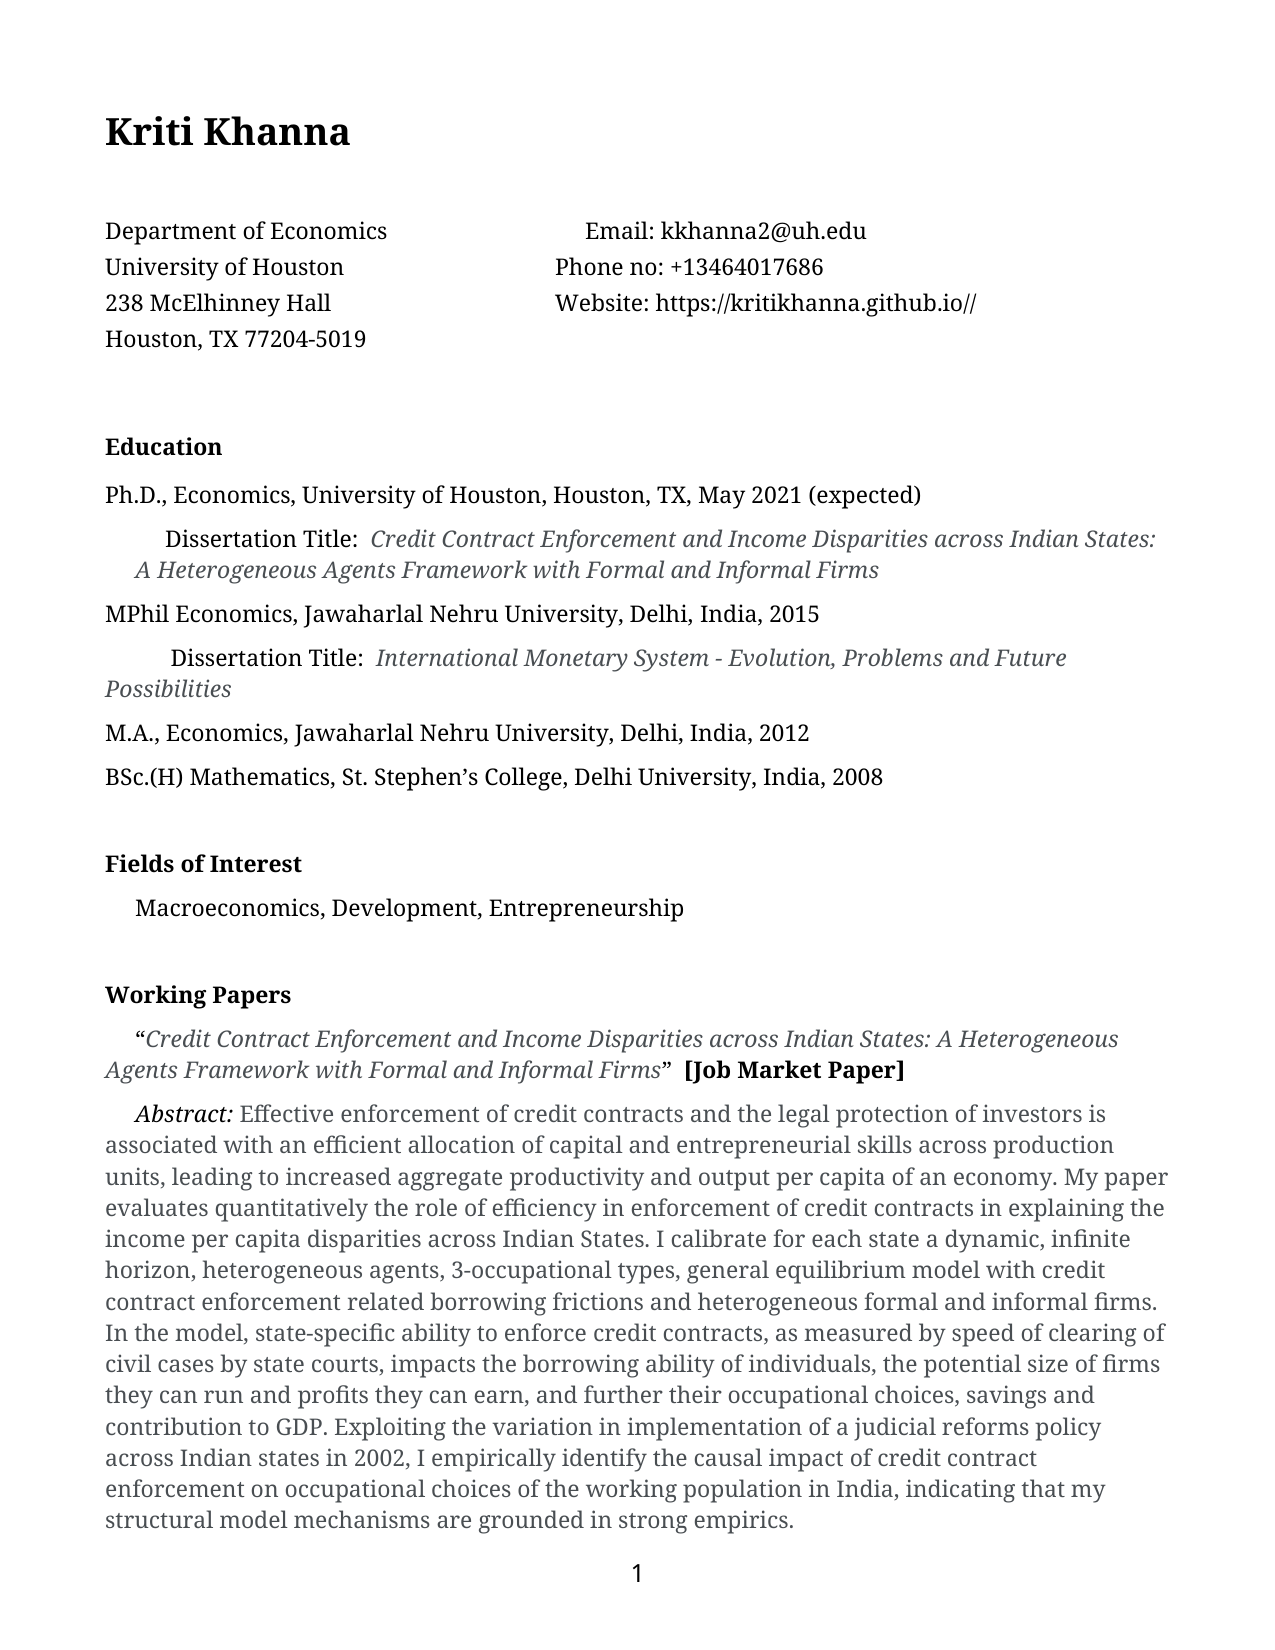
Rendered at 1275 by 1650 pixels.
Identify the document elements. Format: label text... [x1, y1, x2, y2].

text Working Papers [105, 979, 1170, 1011]
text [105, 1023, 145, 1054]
text Education [105, 431, 1170, 462]
text University of Houston Phone no: +13464017686 [105, 251, 1170, 282]
text Fields of Interest [105, 848, 1170, 879]
text BSc.(H) Mathematics, St. Stephen’s College, Delhi University, India, 2008 [105, 761, 1170, 792]
text Houston, TX 77204-5019 [105, 323, 1170, 354]
text Macroeconomics, Development, Entrepreneurship [105, 892, 1170, 923]
text MPhil Economics, Jawaharlal Nehru University, Delhi, India, 2015 [700, 598, 1170, 629]
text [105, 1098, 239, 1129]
text Department of Economics Email: kkhanna2@uh.edu [105, 215, 1170, 246]
text M.A., Economics, Jawaharlal Nehru University, Delhi, India, 2012 [105, 717, 1170, 748]
subtitle Kriti Khanna [105, 105, 1170, 156]
text Ph.D., Economics, University of Houston, Houston, TX, May 2021 (expected) [105, 479, 1170, 511]
text 238 McElhinney Hall Website: https://kritikhanna.github.io// [105, 287, 1170, 318]
text “Credit Contract Enforcement and Income Disparities across Indian States: A Heterogeneous Agents Framework with Formal and Informal Firms” [Job Market Paper] [662, 1023, 1170, 1086]
text Abstract: Effective enforcement of credit contracts and the legal protection of investors is associated with an efficient allocation of capital and entrepreneurial skills across production units, leading to increased aggregate productivity and output per capita of an economy. My paper evaluates quantitatively the role of efficiency in enforcement of credit contracts in explaining the income per capita disparities across Indian States. I calibrate for each state a dynamic, infinite horizon, heterogeneous agents, 3-occupational types, general equilibrium model with credit contract enforcement related borrowing frictions and heterogeneous formal and informal firms. In the model, state-specific ability to enforce credit contracts, as measured by speed of clearing of civil cases by state courts, impacts the borrowing ability of individuals, the potential size of firms they can run and profits they can earn, and further their occupational choices, savings and contribution to GDP. Exploiting the variation in implementation of a judicial reforms policy across Indian states in 2002, I empirically identify the causal impact of credit contract enforcement on occupational choices of the working population in India, indicating that my structural model mechanisms are grounded in strong empirics. [795, 1098, 1170, 1536]
text Dissertation Title: International Monetary System - Evolution, Problems and Future Possibilities [105, 642, 1170, 704]
text MPhil Economics, Jawaharlal Nehru University, Delhi, India, 2015 [105, 598, 694, 629]
text Dissertation Title: Credit Contract Enforcement and Income Disparities across Indian States: A Heterogeneous Agents Framework with Formal and Informal Firms [879, 523, 1170, 586]
